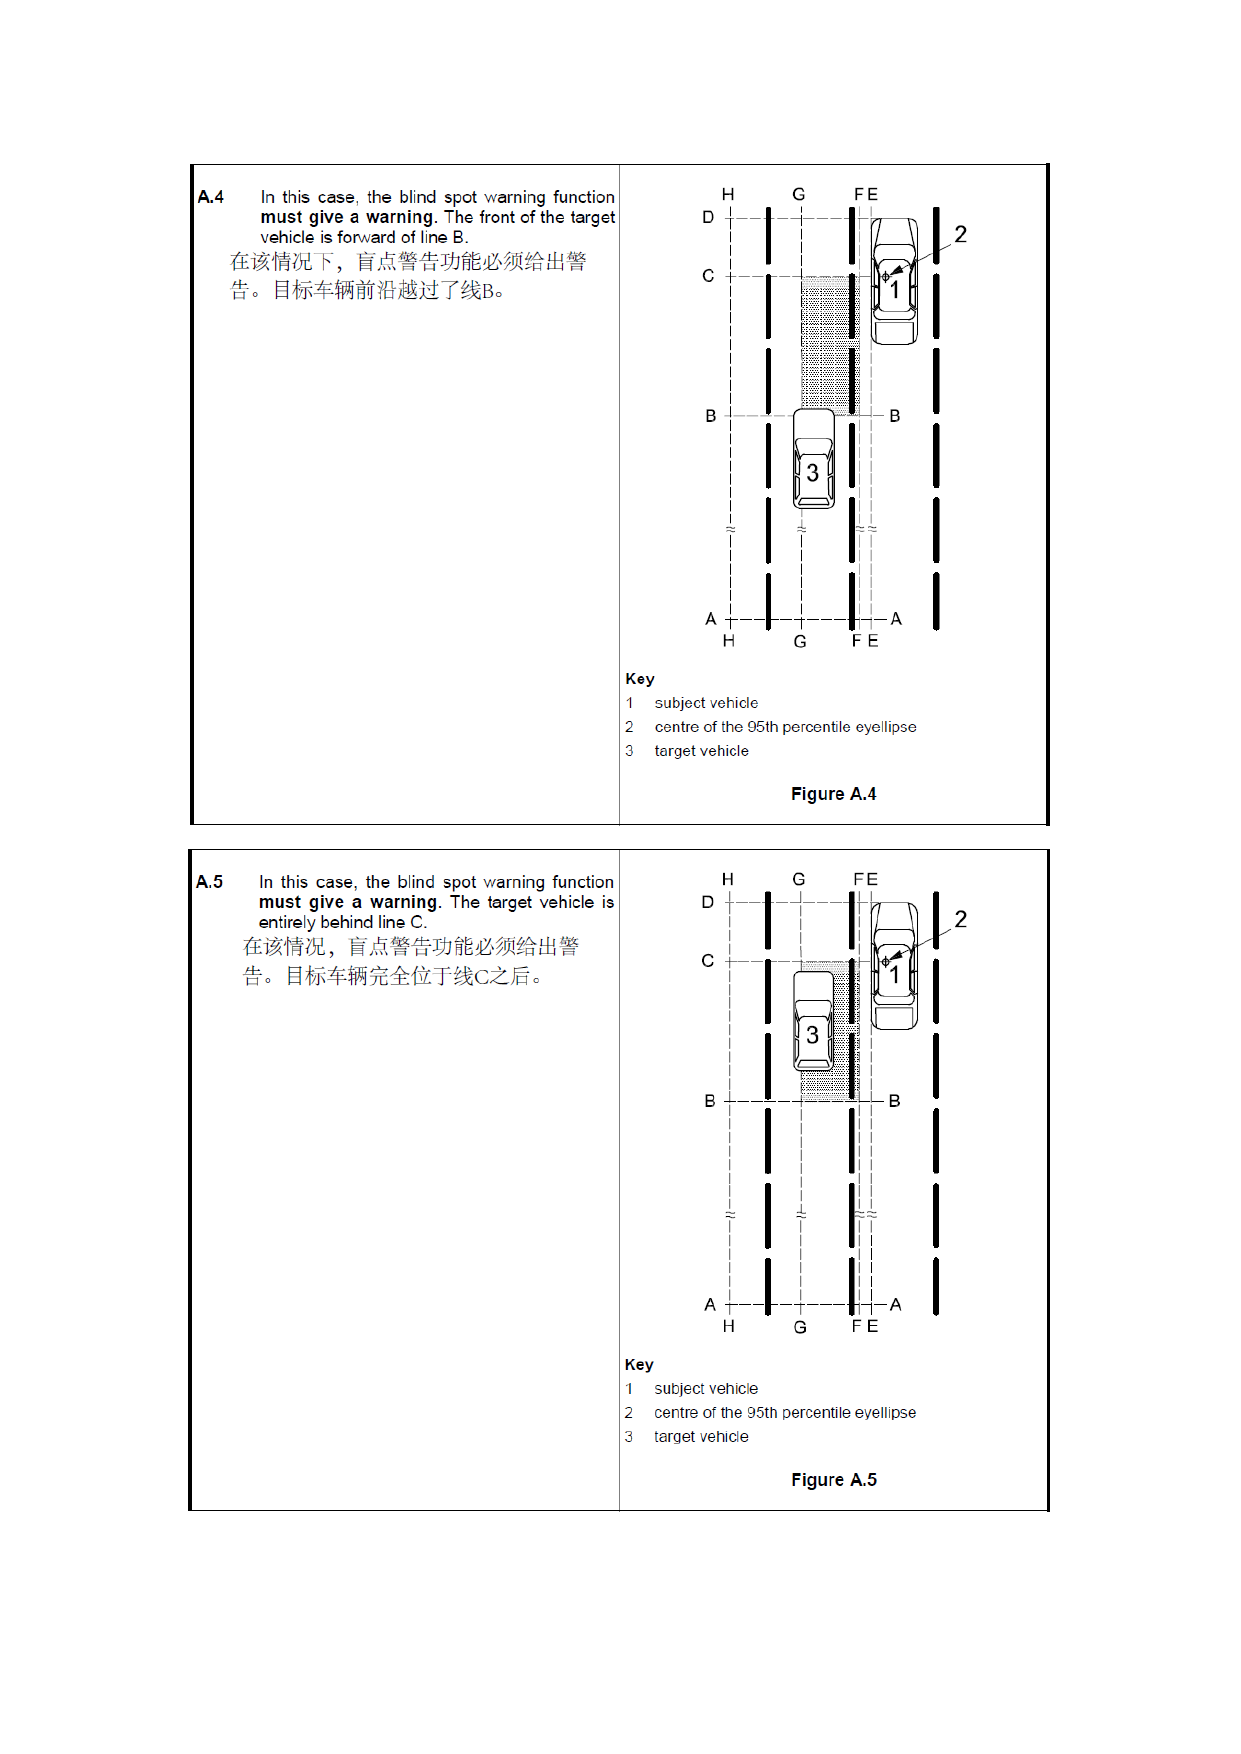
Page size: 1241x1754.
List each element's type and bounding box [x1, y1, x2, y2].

picture [187, 162, 1053, 831]
picture [187, 844, 1053, 1514]
